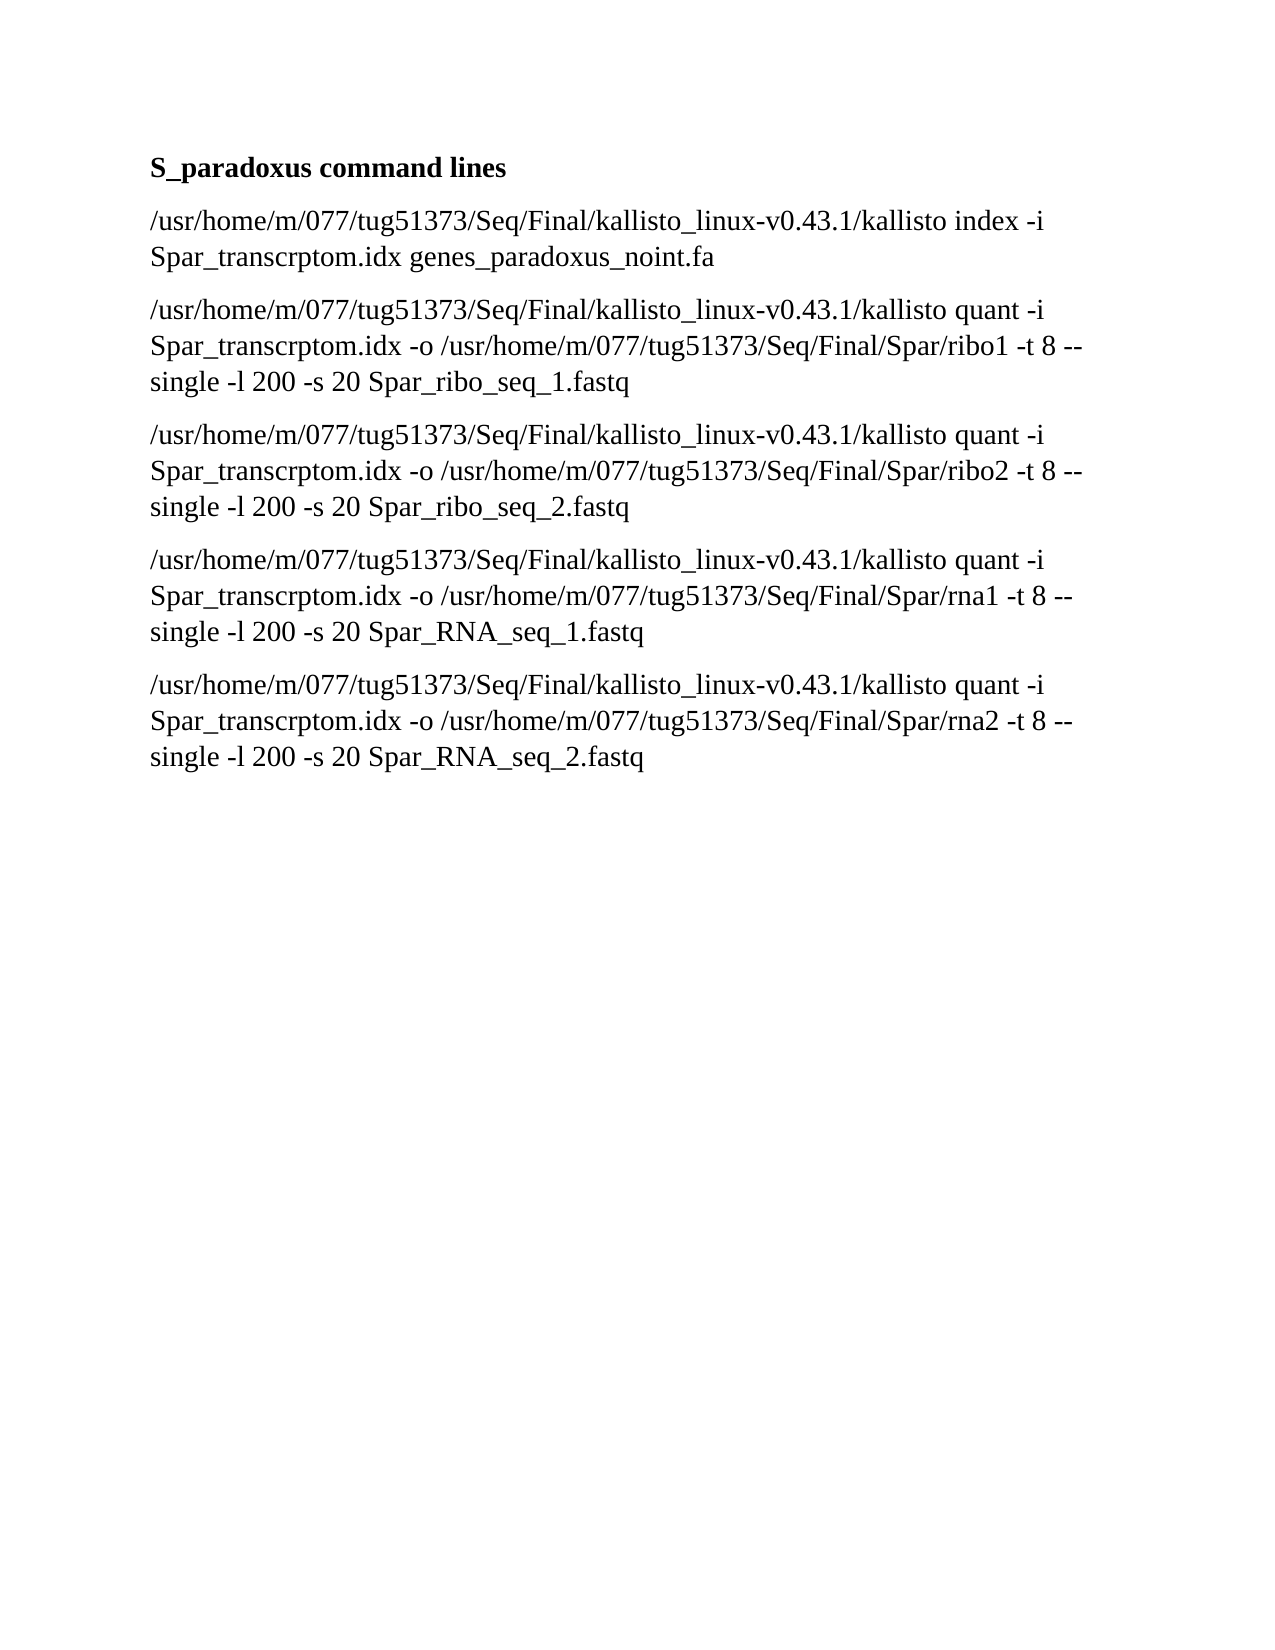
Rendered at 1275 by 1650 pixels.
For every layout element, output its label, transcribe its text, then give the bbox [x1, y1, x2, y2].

text /usr/home/m/077/tug51373/Seq/Final/kallisto_linux-v0.43.1/kallisto quant -i Spar_transcrptom.idx -o /usr/home/m/077/tug51373/Seq/Final/Spar/ribo1 -t 8 --single -l 200 -s 20 Spar_ribo_seq_1.fastq [150, 292, 1125, 398]
text /usr/home/m/077/tug51373/Seq/Final/kallisto_linux-v0.43.1/kallisto quant -i Spar_transcrptom.idx -o /usr/home/m/077/tug51373/Seq/Final/Spar/rna1 -t 8 --single -l 200 -s 20 Spar_RNA_seq_1.fastq [150, 542, 1125, 648]
text /usr/home/m/077/tug51373/Seq/Final/kallisto_linux-v0.43.1/kallisto index -i Spar_transcrptom.idx genes_paradoxus_noint.fa [150, 203, 1125, 272]
text /usr/home/m/077/tug51373/Seq/Final/kallisto_linux-v0.43.1/kallisto quant -i Spar_transcrptom.idx -o /usr/home/m/077/tug51373/Seq/Final/Spar/rna2 -t 8 --single -l 200 -s 20 Spar_RNA_seq_2.fastq [150, 667, 1125, 773]
text /usr/home/m/077/tug51373/Seq/Final/kallisto_linux-v0.43.1/kallisto quant -i Spar_transcrptom.idx -o /usr/home/m/077/tug51373/Seq/Final/Spar/ribo2 -t 8 --single -l 200 -s 20 Spar_ribo_seq_2.fastq [150, 417, 1125, 523]
text S_paradoxus command lines [150, 150, 1125, 183]
